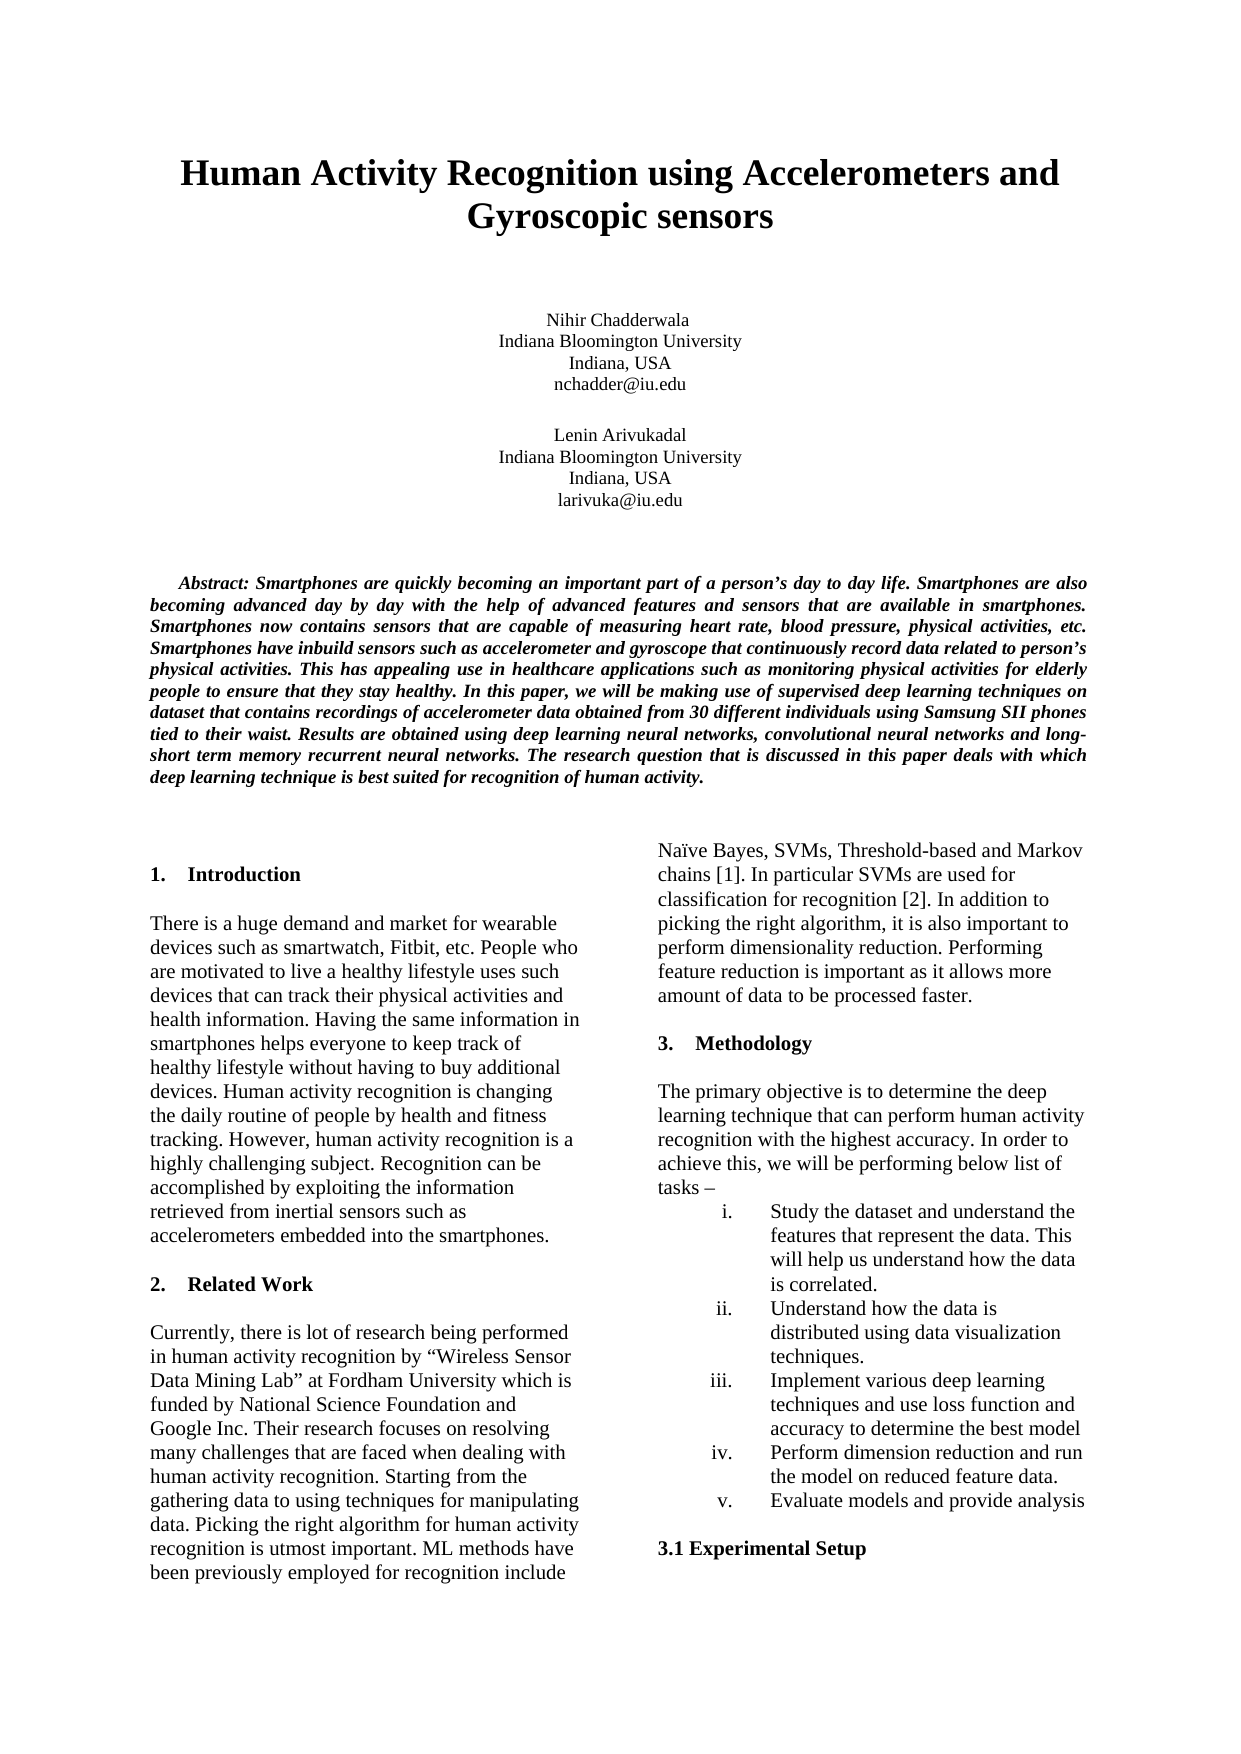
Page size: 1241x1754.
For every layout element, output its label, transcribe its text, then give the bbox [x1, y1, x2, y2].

list Related Work [150, 1271, 583, 1296]
list Implement various deep learning techniques and use loss function and accuracy to determine the best model [733, 1368, 1090, 1440]
text Abstract: Smartphones are quickly becoming an important part of a person’s day to day life. Smartphones are also becoming advanced day by day with the help of advanced features and sensors that are available in smartphones. Smartphones now contains sensors that are capable of measuring heart rate, blood pressure, physical activities, etc. Smartphones have inbuild sensors such as accelerometer and gyroscope that continuously record data related to person’s physical activities. This has appealing use in healthcare applications such as monitoring physical activities for elderly people to ensure that they stay healthy. In this paper, we will be making use of supervised deep learning techniques on dataset that contains recordings of accelerometer data obtained from 30 different individuals using Samsung SII phones tied to their waist. Results are obtained using deep learning neural networks, convolutional neural networks and long-short term memory recurrent neural networks. The research question that is discussed in this paper deals with which deep learning technique is best suited for recognition of human activity. [150, 572, 1090, 787]
list Evaluate models and provide analysis [733, 1488, 1090, 1512]
list Introduction [150, 862, 583, 886]
text There is a huge demand and market for wearable devices such as smartwatch, Fitbit, etc. People who are motivated to live a healthy lifestyle uses such devices that can track their physical activities and health information. Having the same information in smartphones helps everyone to keep track of healthy lifestyle without having to buy additional devices. Human activity recognition is changing the daily routine of people by health and fitness tracking. However, human activity recognition is a highly challenging subject. Recognition can be accomplished by exploiting the information retrieved from inertial sensors such as accelerometers embedded into the smartphones. [150, 911, 583, 1247]
text Currently, there is lot of research being performed in human activity recognition by “Wireless Sensor Data Mining Lab” at Fordham University which is funded by National Science Foundation and Google Inc. Their research focuses on resolving many challenges that are faced when dealing with human activity recognition. Starting from the gathering data to using techniques for manipulating data. Picking the right algorithm for human activity recognition is utmost important. ML methods have been previously employed for recognition include Naïve Bayes, SVMs, Threshold-based and Markov chains [1]. In particular SVMs are used for classification for recognition [2]. In addition to picking the right algorithm, it is also important to perform dimensionality reduction. Performing feature reduction is important as it allows more amount of data to be processed faster. [150, 1319, 583, 1584]
list Study the dataset and understand the features that represent the data. This will help us understand how the data is correlated. [733, 1199, 1090, 1296]
text Human Activity Recognition using Accelerometers and Gyroscopic sensors [150, 150, 1090, 236]
text Lenin Arivukadal Indiana Bloomington University Indiana, USA larivuka@iu.edu [150, 424, 1090, 510]
text Currently, there is lot of research being performed in human activity recognition by “Wireless Sensor Data Mining Lab” at Fordham University which is funded by National Science Foundation and Google Inc. Their research focuses on resolving many challenges that are faced when dealing with human activity recognition. Starting from the gathering data to using techniques for manipulating data. Picking the right algorithm for human activity recognition is utmost important. ML methods have been previously employed for recognition include Naïve Bayes, SVMs, Threshold-based and Markov chains [1]. In particular SVMs are used for classification for recognition [2]. In addition to picking the right algorithm, it is also important to perform dimensionality reduction. Performing feature reduction is important as it allows more amount of data to be processed faster. [658, 838, 1090, 1007]
list Methodology [658, 1031, 1090, 1055]
text The primary objective is to determine the deep learning technique that can perform human activity recognition with the highest accuracy. In order to achieve this, we will be performing below list of tasks – [658, 1079, 1090, 1199]
list Perform dimension reduction and run the model on reduced feature data. [733, 1440, 1090, 1488]
text Nihir Chadderwala Indiana Bloomington University Indiana, USA nchadder@iu.edu [150, 308, 1090, 395]
list Understand how the data is distributed using data visualization techniques. [733, 1296, 1090, 1368]
text 3.1 Experimental Setup [658, 1536, 1090, 1560]
